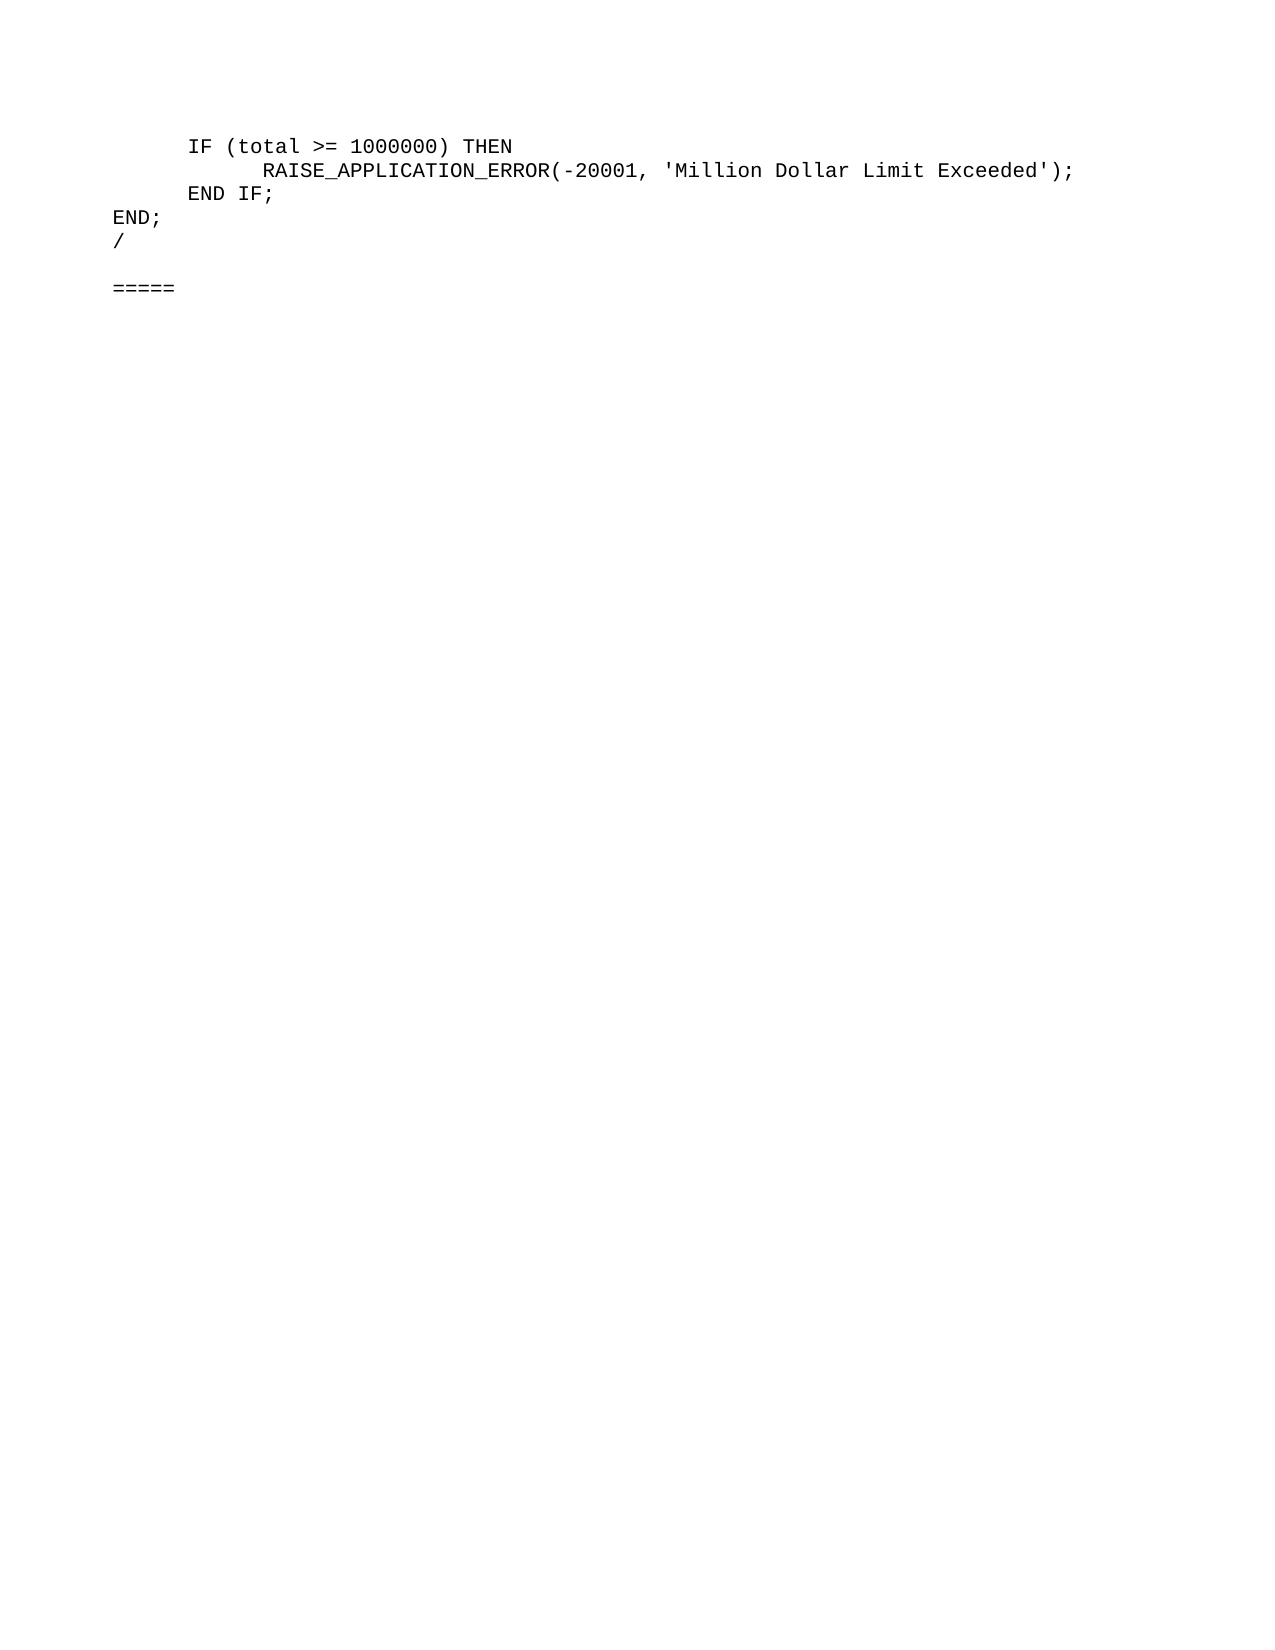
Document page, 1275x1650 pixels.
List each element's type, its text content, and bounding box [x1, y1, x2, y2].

text END; [112, 207, 1162, 231]
text END IF; [112, 183, 1162, 207]
text / [112, 231, 1162, 254]
text IF (total >= 1000000) THEN [112, 136, 1162, 160]
text ===== [112, 278, 1162, 302]
text RAISE_APPLICATION_ERROR(-20001, 'Million Dollar Limit Exceeded'); [112, 160, 1162, 183]
